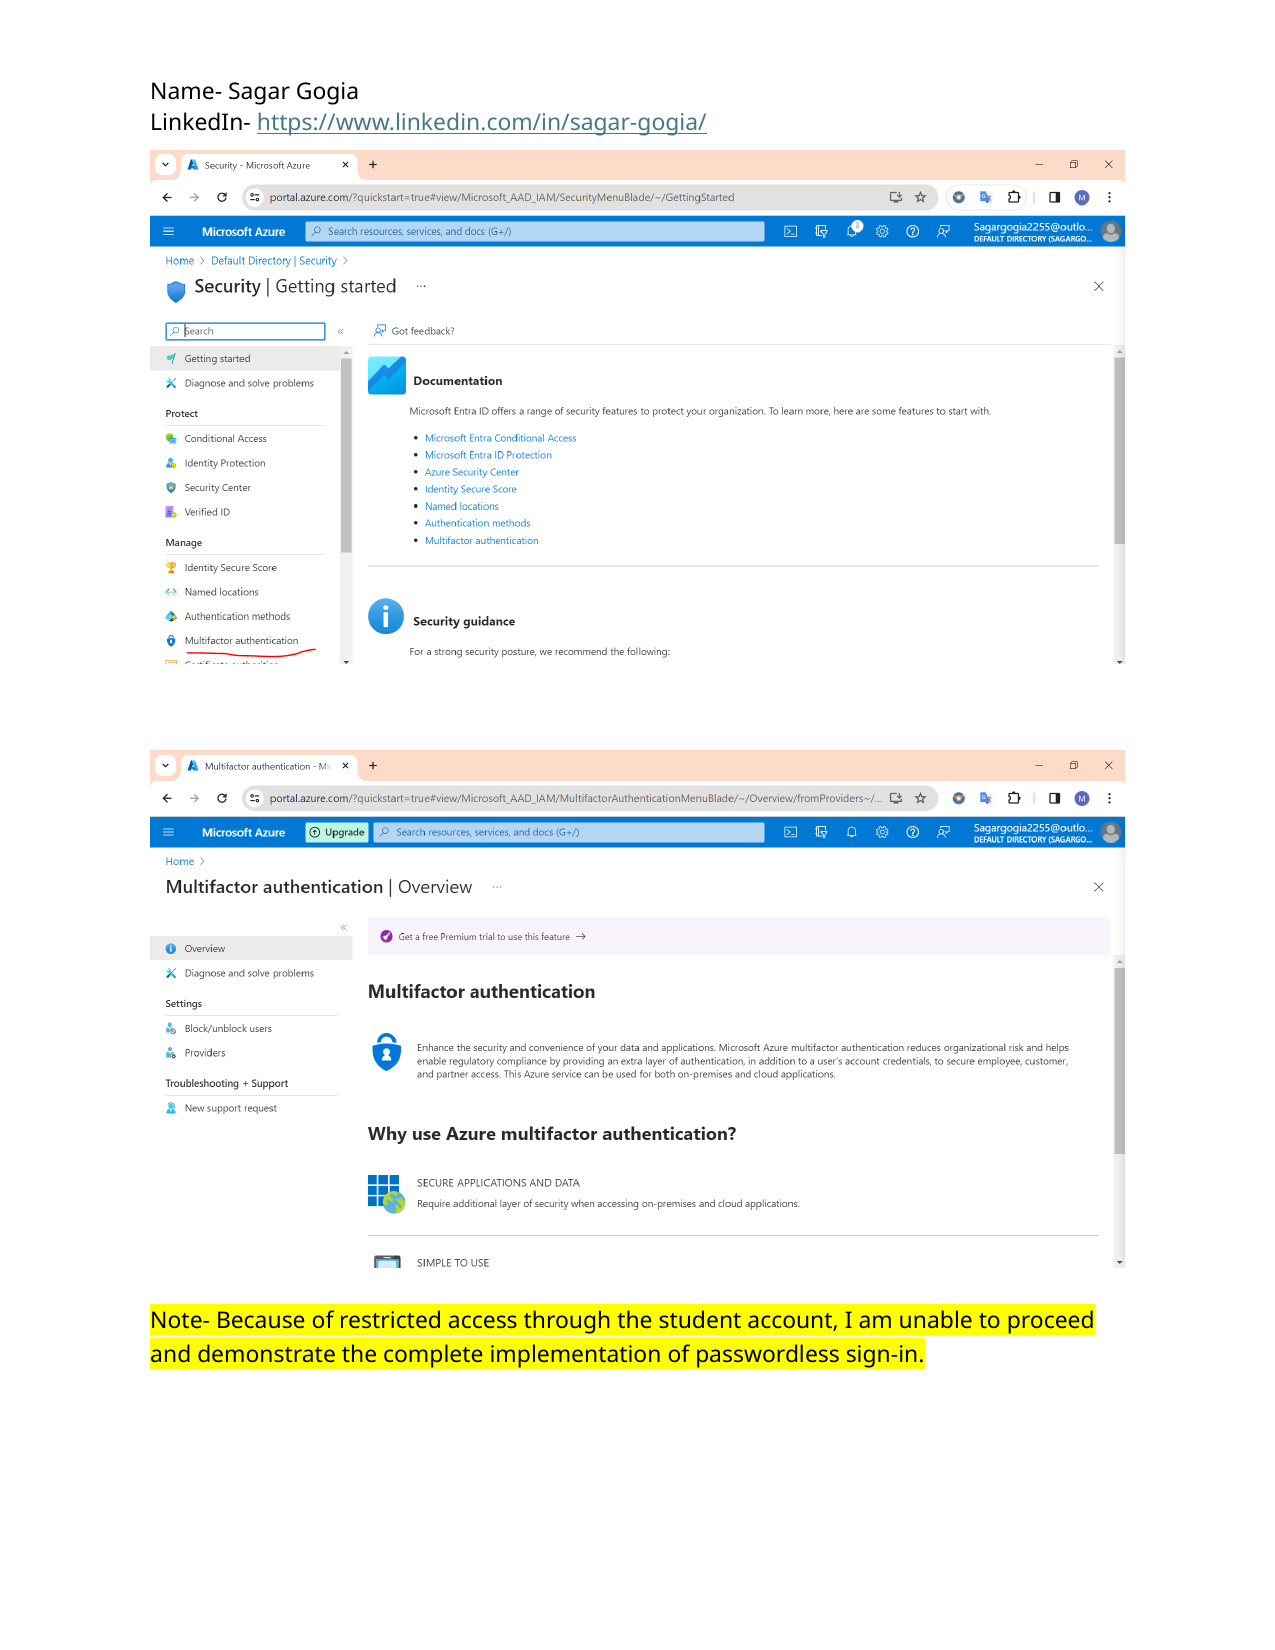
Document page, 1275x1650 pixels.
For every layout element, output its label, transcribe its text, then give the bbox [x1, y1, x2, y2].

text Note- Because of restricted access through the student account, I am unable to proceed and demonstrate the complete implementation of passwordless sign-in. [150, 1268, 1125, 1369]
picture [150, 750, 1125, 1268]
picture [150, 150, 1125, 664]
